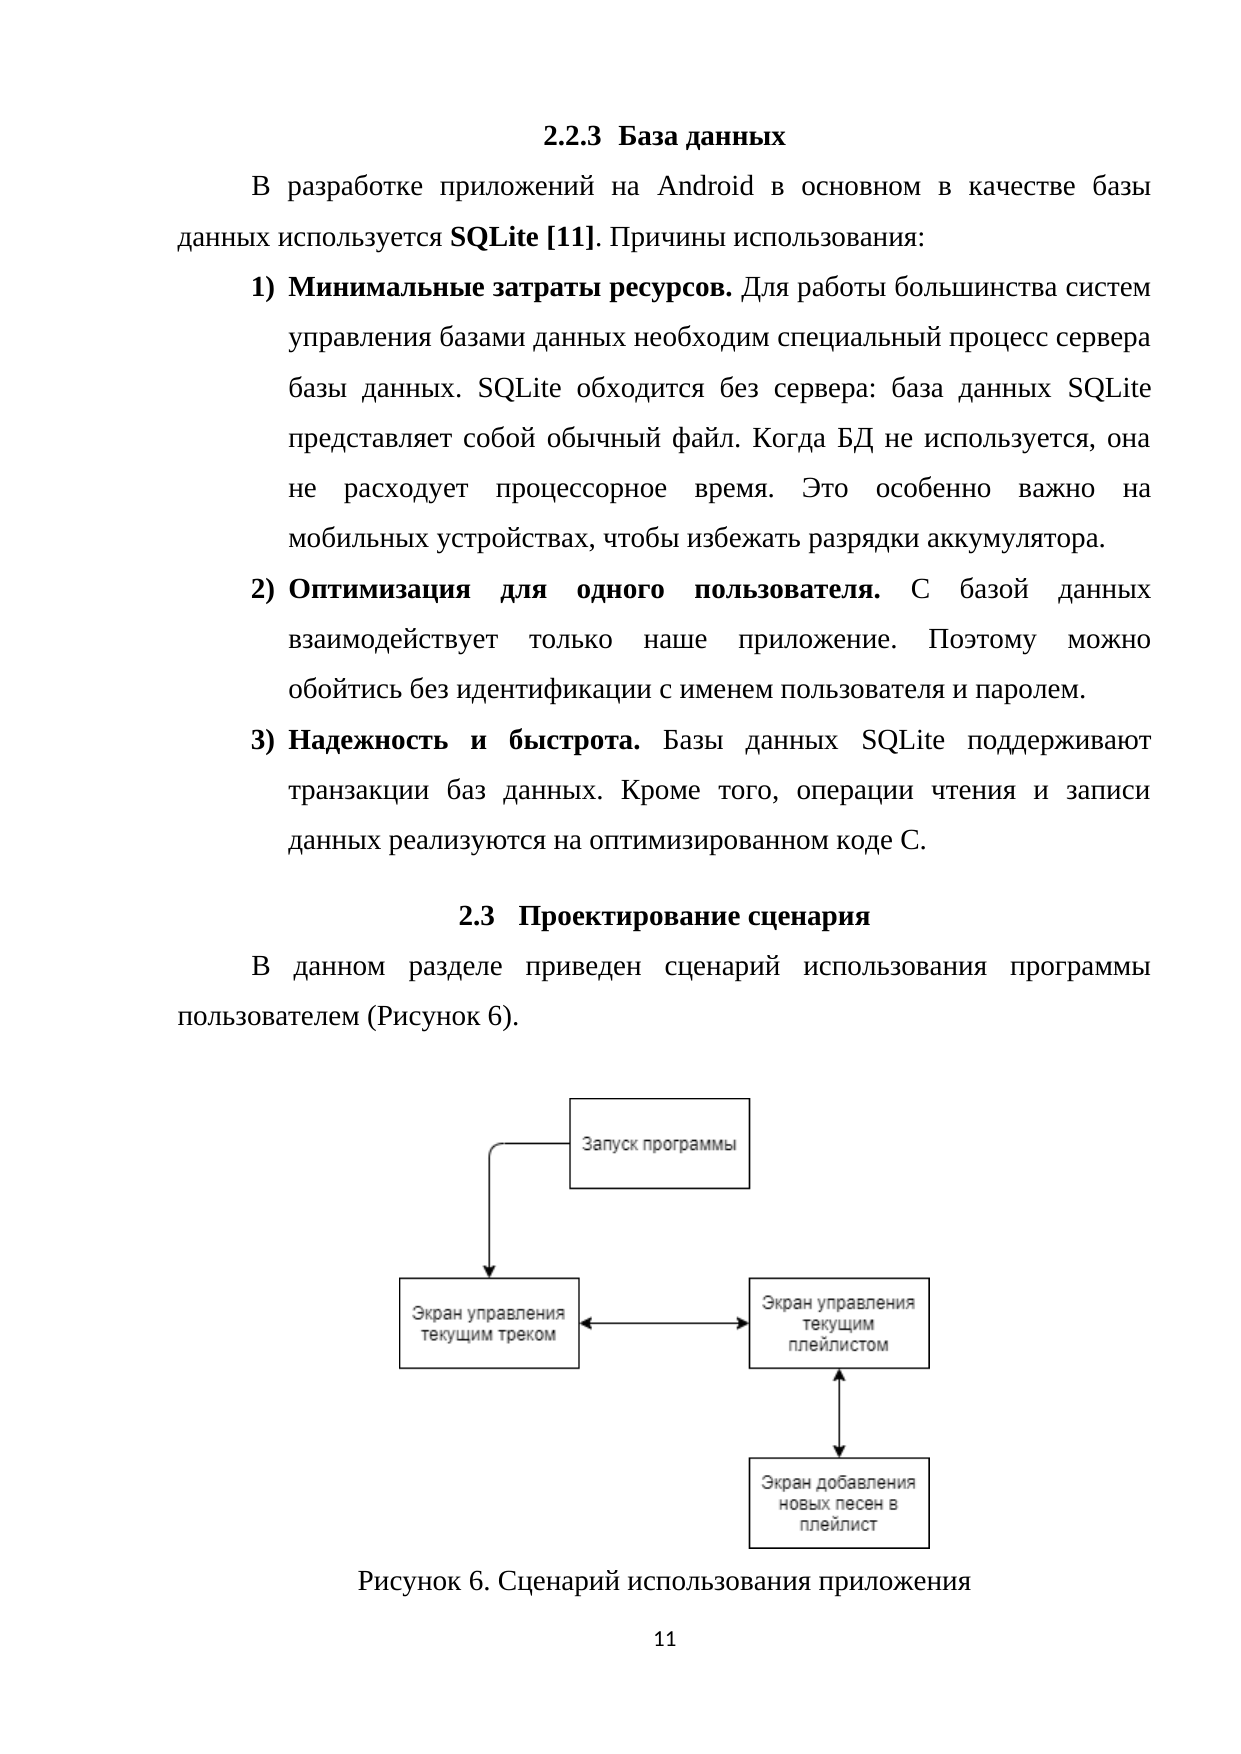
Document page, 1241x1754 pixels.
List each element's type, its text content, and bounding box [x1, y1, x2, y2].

text В разработке приложений на Android в основном в качестве базы данных используется SQLite [11]. Причины использования: [177, 168, 1152, 252]
list Надежность и быстрота. Базы данных SQLite поддерживают транзакции баз данных. Кроме того, операции чтения и записи данных реализуются на оптимизированном коде С. [251, 722, 1152, 856]
subtitle База данных [177, 118, 1152, 152]
text В данном разделе приведен сценарий использования программы пользователем (Рисунок 6). [177, 948, 1152, 1032]
picture [399, 1098, 930, 1549]
subtitle Проектирование сценария [177, 898, 1152, 931]
list Минимальные затраты ресурсов. Для работы большинства систем управления базами данных необходим специальный процесс сервера базы данных. SQLite обходится без сервера: база данных SQLite представляет собой обычный файл. Когда БД не используется, она не расходует процессорное время. Это особенно важно на мобильных устройствах, чтобы избежать разрядки аккумулятора. [251, 269, 1152, 554]
list Оптимизация для одного пользователя. С базой данных взаимодействует только наше приложение. Поэтому можно обойтись без идентификации с именем пользователя и паролем. [251, 571, 1152, 705]
text Рисунок 6. Сценарий использования приложения [177, 1563, 1152, 1597]
